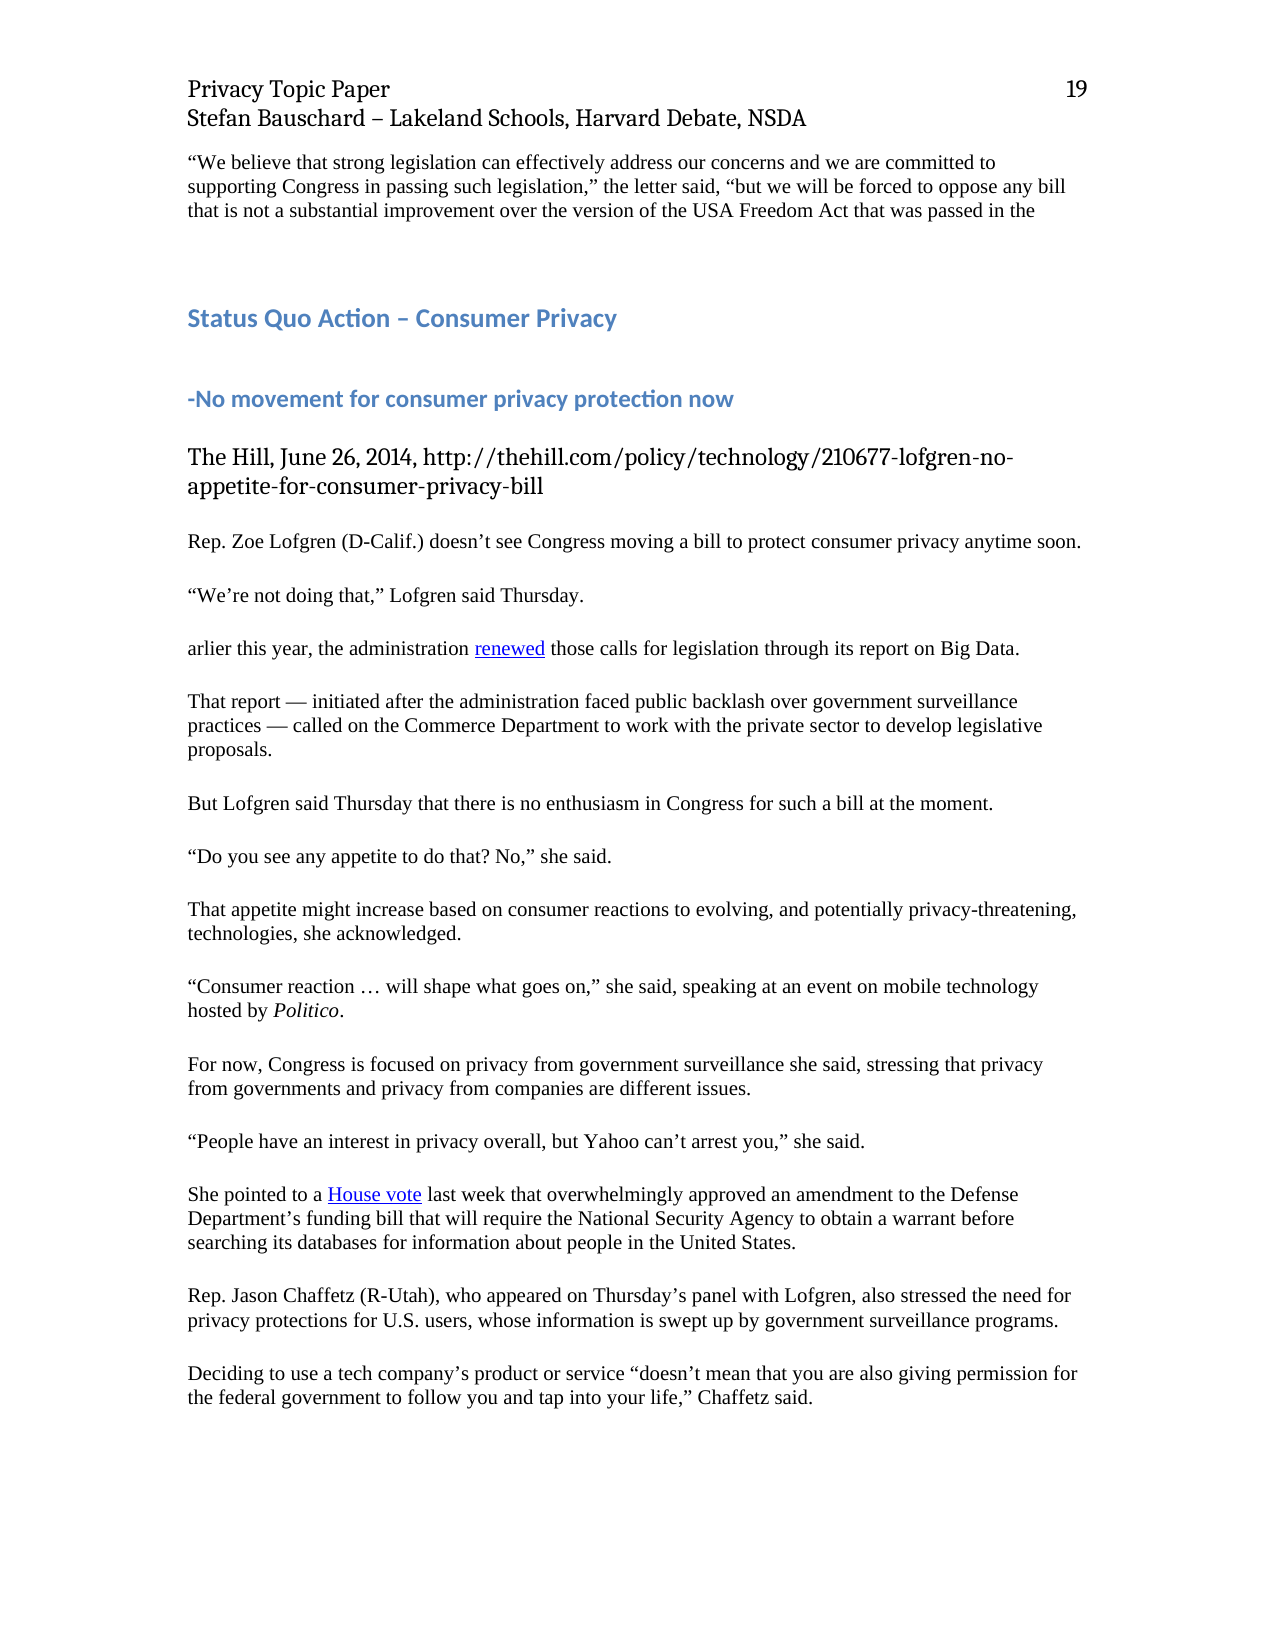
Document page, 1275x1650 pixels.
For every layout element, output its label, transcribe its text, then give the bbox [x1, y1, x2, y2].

text “People have an interest in privacy overall, but Yahoo can’t arrest you,” she said. [187, 1129, 1087, 1153]
text The Hill, June 26, 2014, http://thehill.com/policy/technology/210677-lofgren-no-appetite-for-consumer-privacy-bill [187, 443, 1087, 500]
text “Consumer reaction … will shape what goes on,” she said, speaking at an event on mobile technology hosted by Politico. [187, 974, 1087, 1022]
text For now, Congress is focused on privacy from government surveillance she said, stressing that privacy from governments and privacy from companies are different issues. [187, 1052, 1087, 1100]
text “We’re not doing that,” Lofgren said Thursday. [187, 583, 1087, 607]
text Rep. Jason Chaffetz (R-Utah), who appeared on Thursday’s panel with Lofgren, also stressed the need for privacy protections for U.S. users, whose information is swept up by government surveillance programs. [187, 1283, 1087, 1332]
text But Lofgren said Thursday that there is no enthusiasm in Congress for such a bill at the moment. [187, 791, 1087, 814]
text That report — initiated after the administration faced public backlash over government surveillance practices — called on the Commerce Department to work with the private sector to develop legislative proposals. [187, 689, 1087, 761]
text She pointed to a House vote last week that overwhelmingly approved an amendment to the Defense Department’s funding bill that will require the National Security Agency to obtain a warrant before searching its databases for information about people in the United States. [187, 1182, 1087, 1254]
text “Do you see any appetite to do that? No,” she said. [187, 844, 1087, 868]
text Deciding to use a tech company’s product or service “doesn’t mean that you are also giving permission for the federal government to follow you and tap into your life,” Chaffetz said. [187, 1361, 1087, 1409]
text That appetite might increase based on consumer reactions to evolving, and potentially privacy-threatening, technologies, she acknowledged. [187, 897, 1087, 945]
subtitle Status Quo Action – Consumer Privacy [187, 301, 1087, 334]
subtitle -No movement for consumer privacy protection now [187, 383, 1087, 414]
text Rep. Zoe Lofgren (D-Calif.) doesn’t see Congress moving a bill to protect consumer privacy anytime soon. [187, 529, 1087, 553]
text “We believe that strong legislation can effectively address our concerns and we are committed to supporting Congress in passing such legislation,” the letter said, “but we will be forced to oppose any bill that is not a substantial improvement over the version of the USA Freedom Act that was passed in the [187, 150, 1087, 222]
text arlier this year, the administration renewed those calls for legislation through its report on Big Data. [187, 636, 1087, 660]
